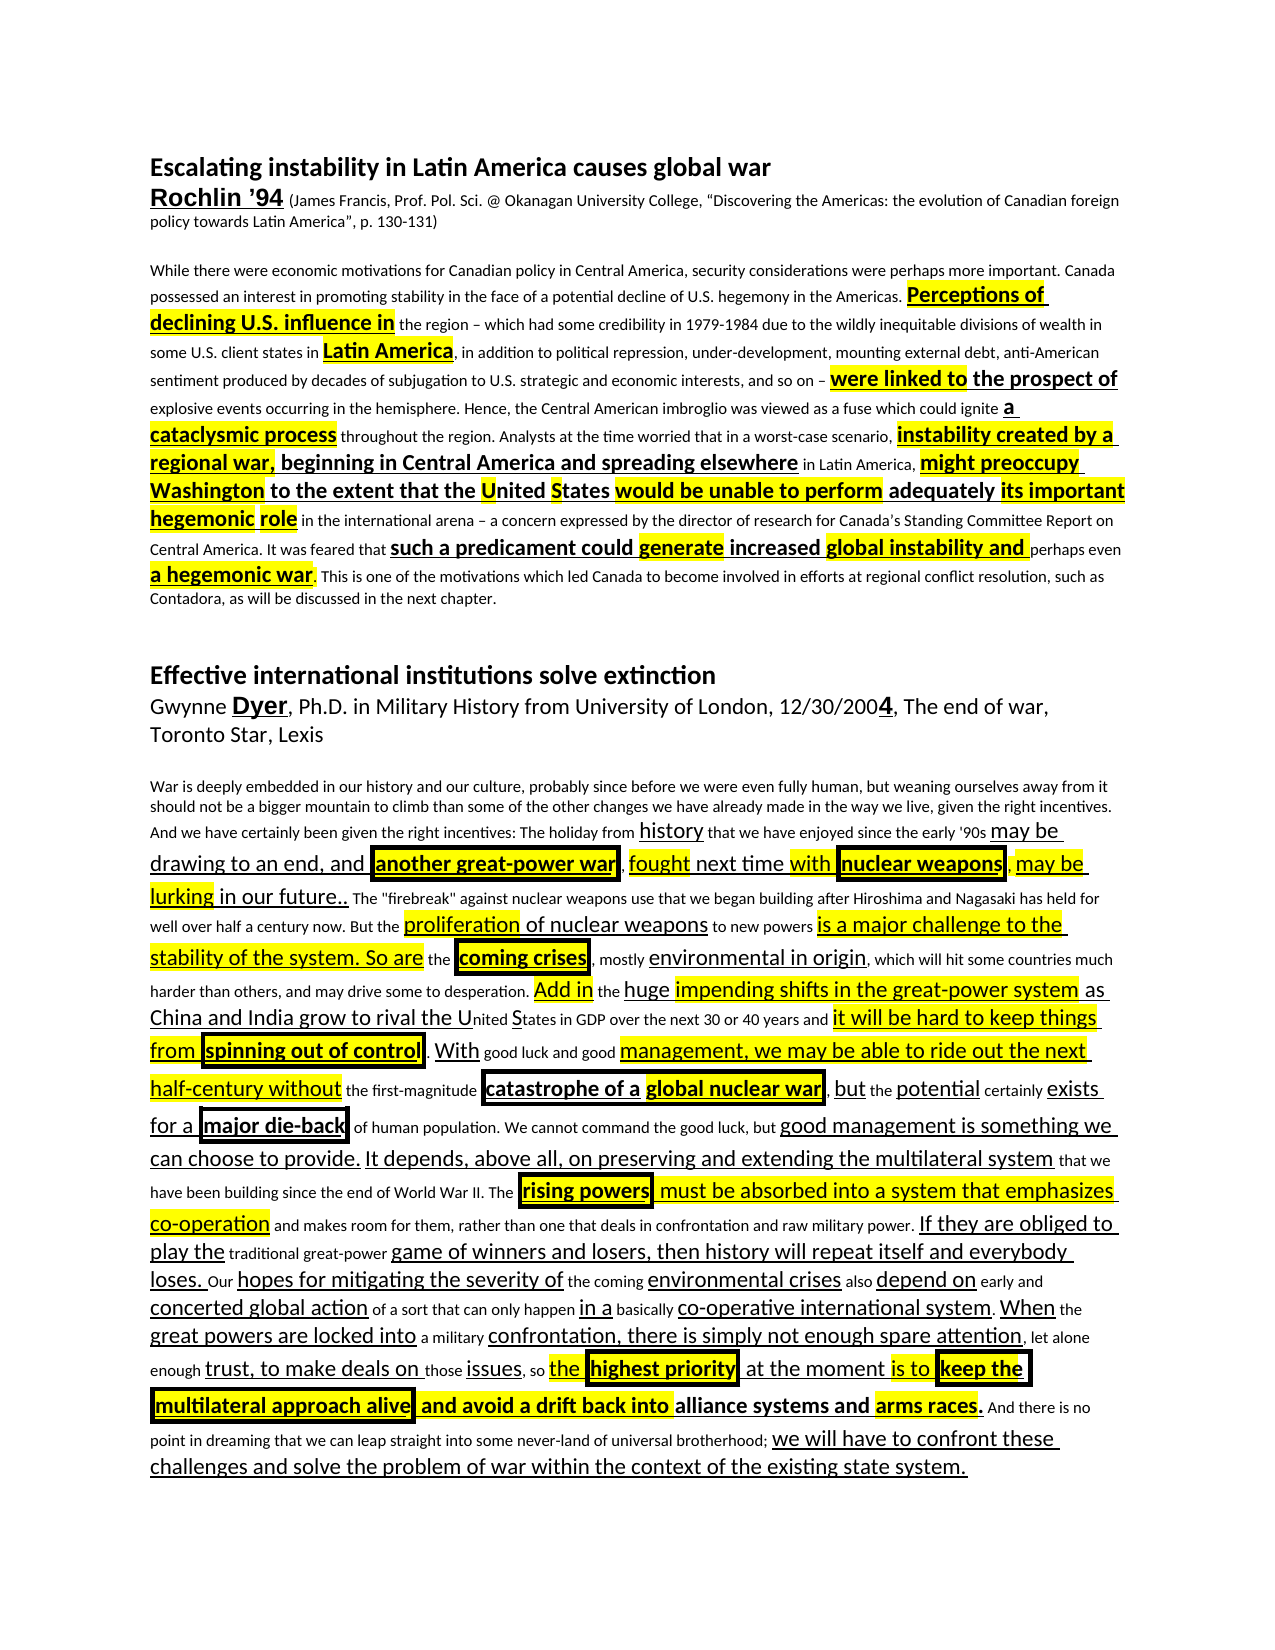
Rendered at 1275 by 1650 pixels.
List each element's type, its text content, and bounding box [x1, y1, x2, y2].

text Gwynne Dyer, Ph.D. in Military History from University of London, 12/30/2004, The end of war, Toronto Star, Lexis [150, 691, 1125, 748]
text Escalating instability in Latin America causes global war [150, 150, 1125, 183]
text War is deeply embedded in our history and our culture, probably since before we were even fully human, but weaning ourselves away from it should not be a bigger mountain to climb than some of the other changes we have already made in the way we live, given the right incentives. And we have certainly been given the right incentives: The holiday from history that we have enjoyed since the early '90s may be drawing to an end, and another great-power war, fought next time with nuclear weapons, may be lurking in our future.. The "firebreak" against nuclear weapons use that we began building after Hiroshima and Nagasaki has held for well over half a century now. But the proliferation of nuclear weapons to new powers is a major challenge to the stability of the system. So are the coming crises, mostly environmental in origin, which will hit some countries much harder than others, and may drive some to desperation. Add in the huge impending shifts in the great-power system as China and India grow to rival the United States in GDP over the next 30 or 40 years and it will be hard to keep things from spinning out of control. With good luck and good management, we may be able to ride out the next half-century without the first-magnitude catastrophe of a global nuclear war, but the potential certainly exists for a major die-back of human population. We cannot command the good luck, but good management is something we can choose to provide. It depends, above all, on preserving and extending the multilateral system that we have been building since the end of World War II. The rising powers must be absorbed into a system that emphasizes co-operation and makes room for them, rather than one that deals in confrontation and raw military power. If they are obliged to play the traditional great-power game of winners and losers, then history will repeat itself and everybody loses. Our hopes for mitigating the severity of the coming environmental crises also depend on early and concerted global action of a sort that can only happen in a basically co-operative international system. When the great powers are locked into a military confrontation, there is simply not enough spare attention, let alone enough trust, to make deals on those issues, so the highest priority at the moment is to keep the multilateral approach alive and avoid a drift back into alliance systems and arms races. And there is no point in dreaming that we can leap straight into some never-land of universal brotherhood; we will have to confront these challenges and solve the problem of war within the context of the existing state system. [150, 776, 1125, 1480]
text While there were economic motivations for Canadian policy in Central America, security considerations were perhaps more important. Canada possessed an interest in promoting stability in the face of a potential decline of U.S. hegemony in the Americas. Perceptions of declining U.S. influence in the region – which had some credibility in 1979-1984 due to the wildly inequitable divisions of wealth in some U.S. client states in Latin America, in addition to political repression, under-development, mounting external debt, anti-American sentiment produced by decades of subjugation to U.S. strategic and economic interests, and so on – were linked to the prospect of explosive events occurring in the hemisphere. Hence, the Central American imbroglio was viewed as a fuse which could ignite a cataclysmic process throughout the region. Analysts at the time worried that in a worst-case scenario, instability created by a regional war, beginning in Central America and spreading elsewhere in Latin America, might preoccupy Washington to the extent that the United States would be unable to perform adequately its important hegemonic role in the international arena – a concern expressed by the director of research for Canada’s Standing Committee Report on Central America. It was feared that such a predicament could generate increased global instability and perhaps even a hegemonic war. This is one of the motivations which led Canada to become involved in efforts at regional conflict resolution, such as Contadora, as will be discussed in the next chapter. [150, 502, 1125, 609]
text Effective international institutions solve extinction [150, 658, 1125, 691]
text Rochlin ’94 (James Francis, Prof. Pol. Sci. @ Okanagan University College, “Discovering the Americas: the evolution of Canadian foreign policy towards Latin America”, p. 130-131) [150, 183, 1125, 232]
text While there were economic motivations for Canadian policy in Central America, security considerations were perhaps more important. Canada possessed an interest in promoting stability in the face of a potential decline of U.S. hegemony in the Americas. Perceptions of declining U.S. influence in the region – which had some credibility in 1979-1984 due to the wildly inequitable divisions of wealth in some U.S. client states in Latin America, in addition to political repression, under-development, mounting external debt, anti-American sentiment produced by decades of subjugation to U.S. strategic and economic interests, and so on – were linked to the prospect of explosive events occurring in the hemisphere. Hence, the Central American imbroglio was viewed as a fuse which could ignite a cataclysmic process throughout the region. Analysts at the time worried that in a worst-case scenario, instability created by a regional war, beginning in Central America and spreading elsewhere in Latin America, might preoccupy Washington to the extent that the United States would be unable to perform adequately its important hegemonic role in the international arena – a concern expressed by the director of research for Canada’s Standing Committee Report on Central America. It was feared that such a predicament could generate increased global instability and perhaps even a hegemonic war. This is one of the motivations which led Canada to become involved in efforts at regional conflict resolution, such as Contadora, as will be discussed in the next chapter. [150, 260, 1125, 501]
